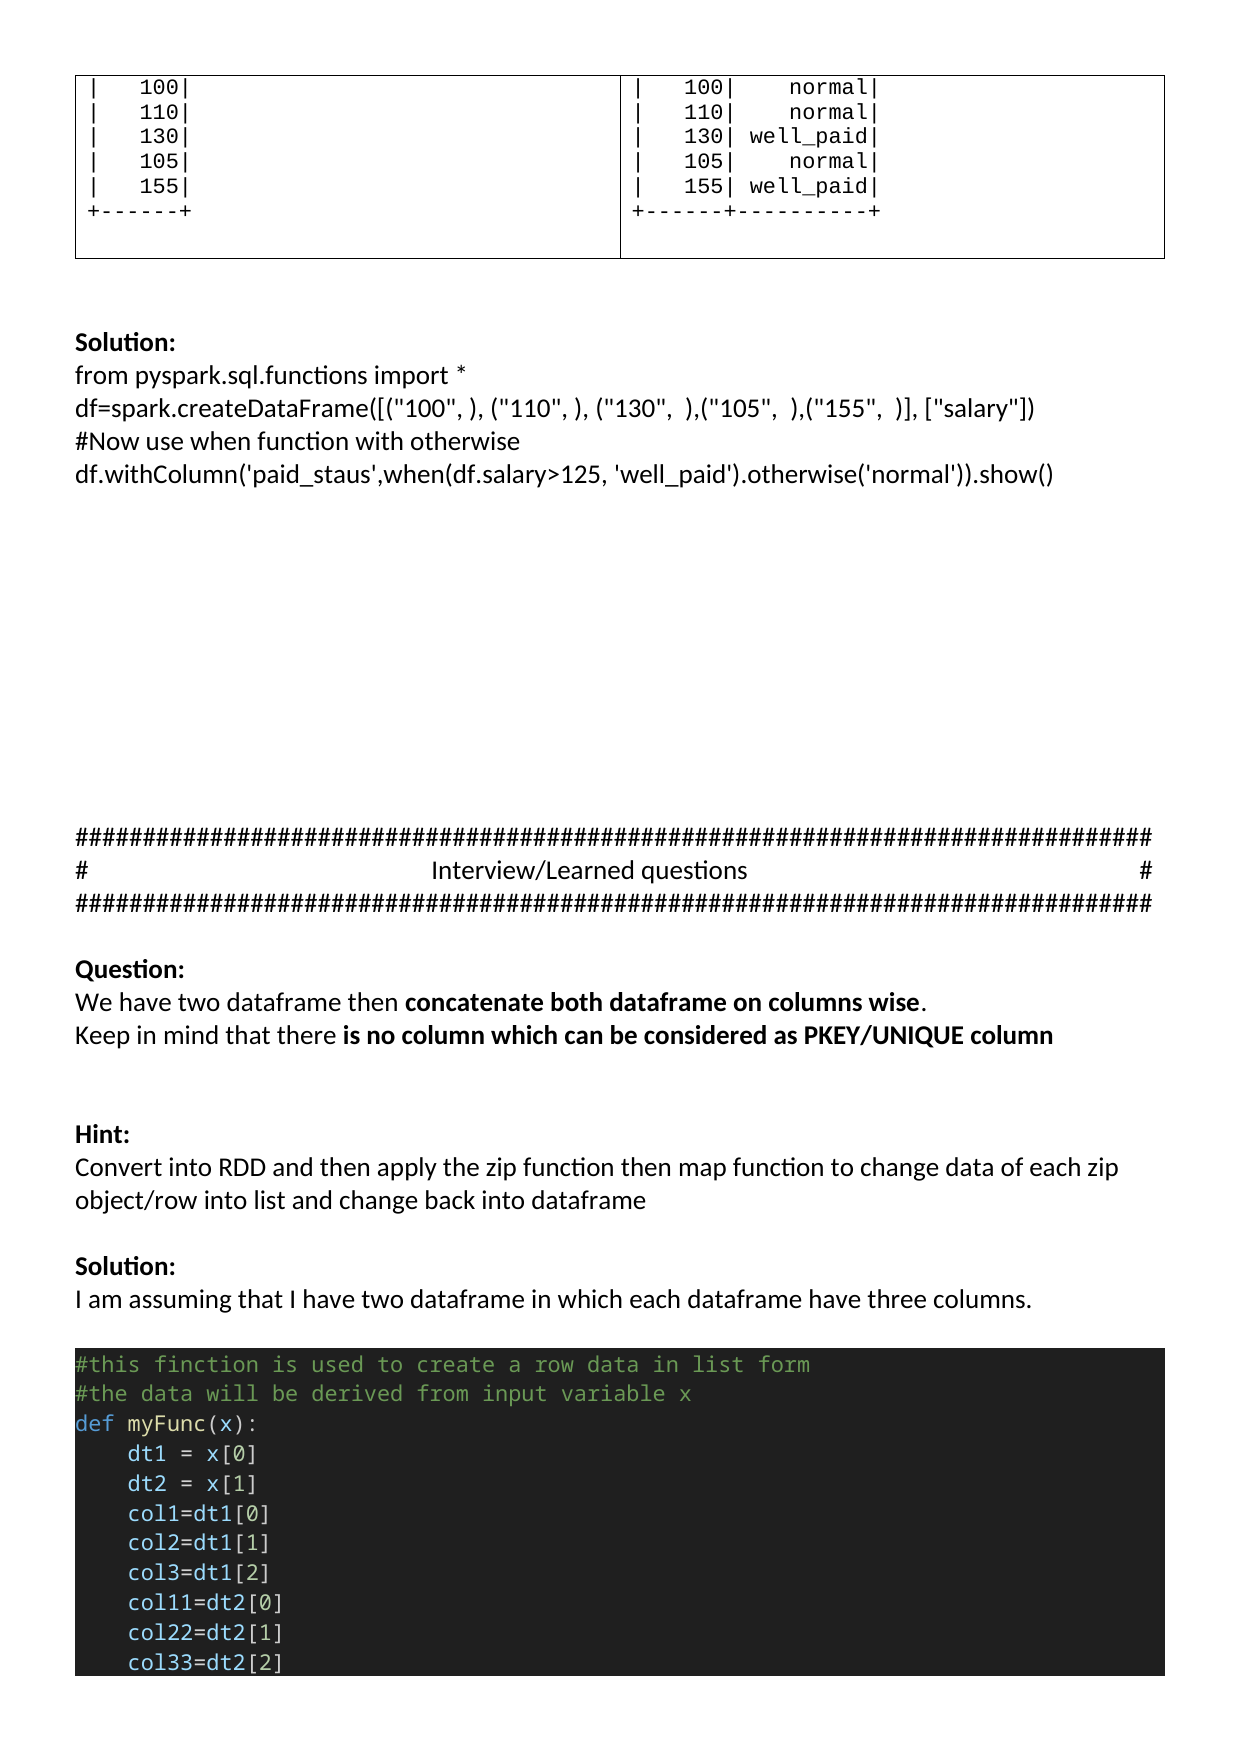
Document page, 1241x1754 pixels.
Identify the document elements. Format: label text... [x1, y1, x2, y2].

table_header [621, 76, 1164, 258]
text dt2 = x[1] [75, 1468, 1165, 1497]
text #this finction is used to create a row data in list form [75, 1348, 1165, 1378]
text col1=dt1[0] [75, 1497, 1165, 1527]
text ################################################################################ [75, 886, 1165, 919]
text from pyspark.sql.functions import * [75, 358, 1165, 391]
text col3=dt1[2] [75, 1557, 1165, 1587]
text I am assuming that I have two dataframe in which each dataframe have three columns. [75, 1282, 1165, 1316]
text col2=dt1[1] [75, 1527, 1165, 1557]
text col33=dt2[2] [75, 1646, 1165, 1676]
text df.withColumn('paid_staus',when(df.salary>125, 'well_paid').otherwise('normal')).show() [75, 457, 1165, 490]
text df=spark.createDataFrame([("100", ), ("110", ), ("130", ),("105", ),("155", )], ["salary"]) [75, 391, 1165, 424]
text col11=dt2[0] [75, 1587, 1165, 1617]
text dt1 = x[0] [75, 1438, 1165, 1468]
text Convert into RDD and then apply the zip function then map function to change data of each zip object/row into list and change back into dataframe [75, 1150, 1165, 1216]
text We have two dataframe then concatenate both dataframe on columns wise. [75, 985, 1165, 1018]
text #the data will be derived from input variable x [75, 1378, 1165, 1408]
text # Interview/Learned questions # [75, 853, 1165, 886]
text Question: [75, 952, 1165, 985]
text Solution: [75, 1249, 1165, 1282]
text Keep in mind that there is no column which can be considered as PKEY/UNIQUE column [75, 1018, 1165, 1051]
text Solution: [75, 325, 1165, 358]
text def myFunc(x): [75, 1408, 1165, 1438]
text #Now use when function with otherwise [75, 424, 1165, 457]
text ################################################################################ [75, 820, 1165, 853]
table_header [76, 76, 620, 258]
text col22=dt2[1] [75, 1617, 1165, 1646]
text Hint: [75, 1117, 1165, 1150]
